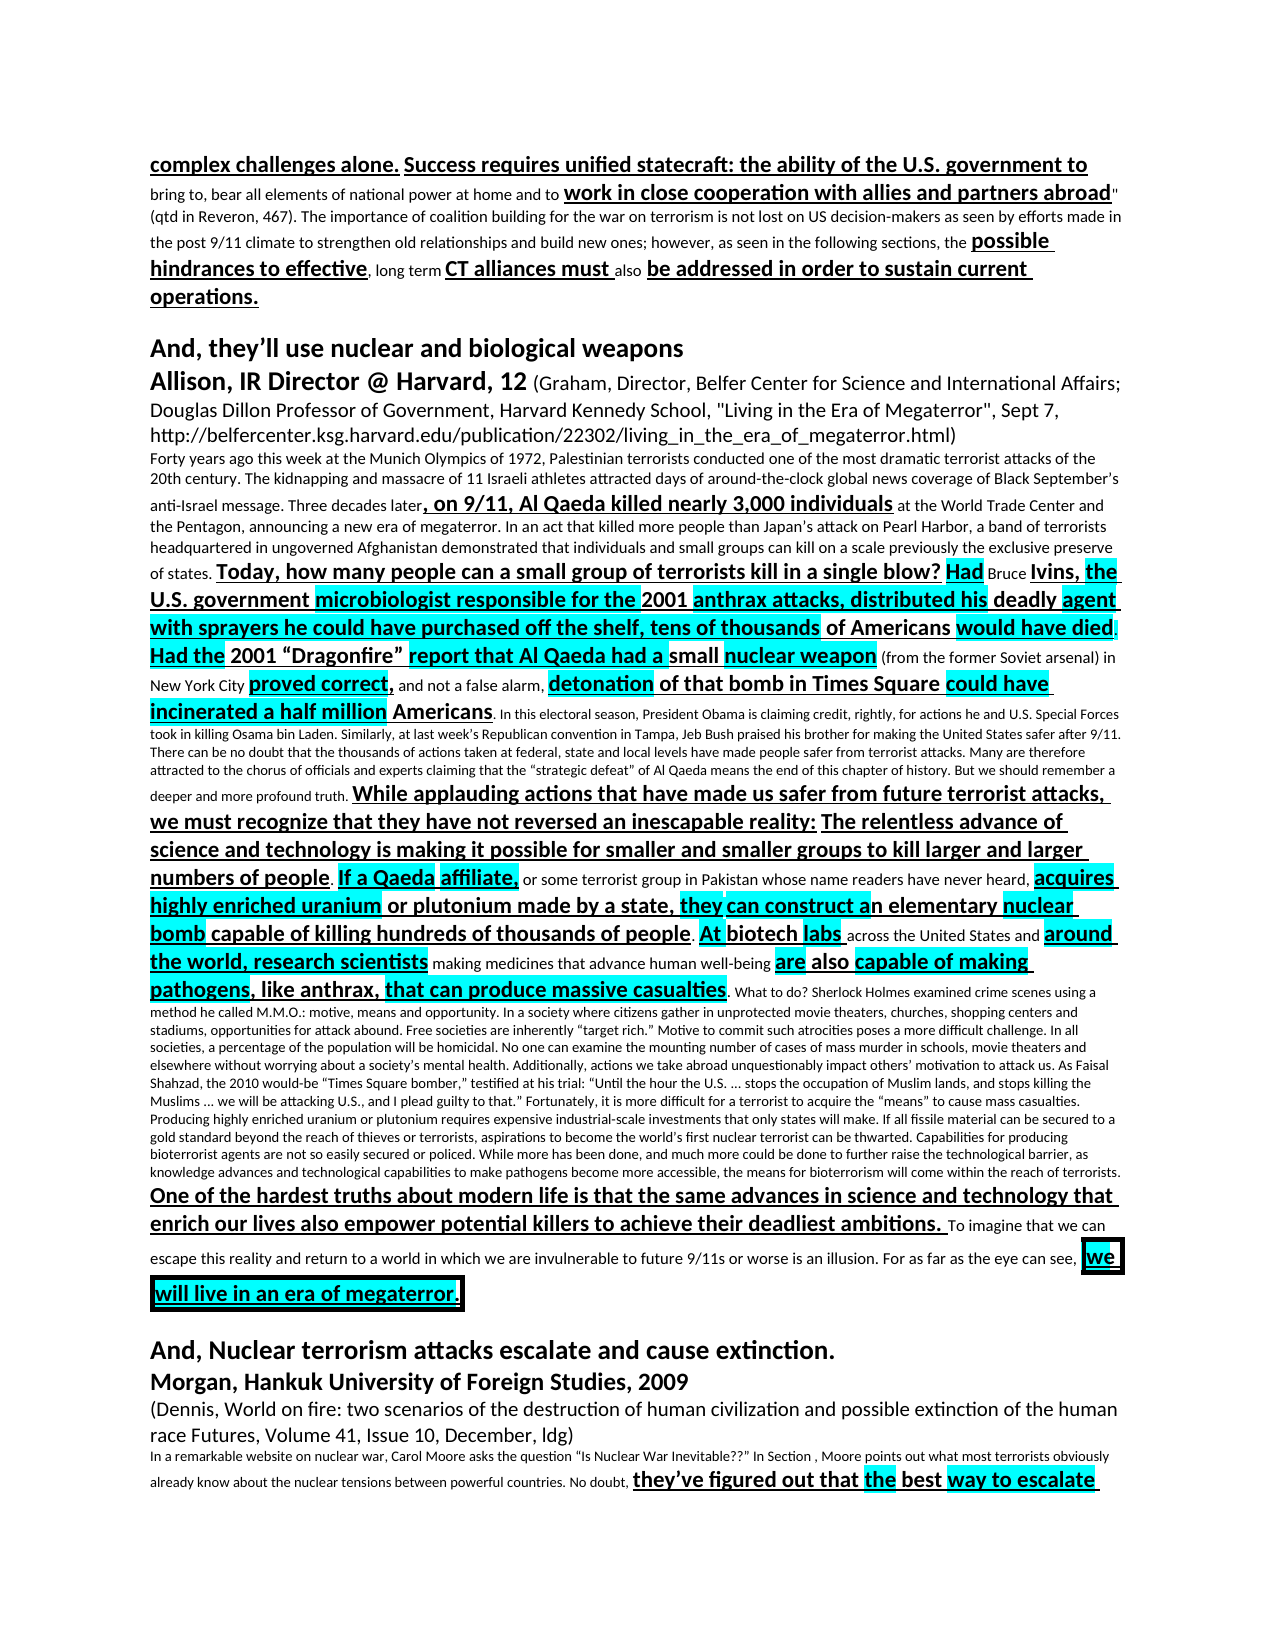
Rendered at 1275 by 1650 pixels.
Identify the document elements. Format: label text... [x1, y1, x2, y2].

text Forty years ago this week at the Munich Olympics of 1972, Palestinian terrorists conducted one of the most dramatic terrorist attacks of the 20th century. The kidnapping and massacre of 11 Israeli athletes attracted days of around-the-clock global news coverage of Black September’s anti-Israel message. Three decades later, on 9/11, Al Qaeda killed nearly 3,000 individuals at the World Trade Center and the Pentagon, announcing a new era of megaterror. In an act that killed more people than Japan’s attack on Pearl Harbor, a band of terrorists headquartered in ungoverned Afghanistan demonstrated that individuals and small groups can kill on a scale previously the exclusive preserve of states. Today, how many people can a small group of terrorists kill in a single blow? Had Bruce Ivins, the U.S. government microbiologist responsible for the 2001 anthrax attacks, distributed his deadly agent with sprayers he could have purchased off the shelf, tens of thousands of Americans would have died. Had the 2001 “Dragonfire” report that Al Qaeda had a small nuclear weapon (from the former Soviet arsenal) in New York City proved correct, and not a false alarm, detonation of that bomb in Times Square could have incinerated a half million Americans. In this electoral season, President Obama is claiming credit, rightly, for actions he and U.S. Special Forces took in killing Osama bin Laden. Similarly, at last week’s Republican convention in Tampa, Jeb Bush praised his brother for making the United States safer after 9/11. There can be no doubt that the thousands of actions taken at federal, state and local levels have made people safer from terrorist attacks. Many are therefore attracted to the chorus of officials and experts claiming that the “strategic defeat” of Al Qaeda means the end of this chapter of history. But we should remember a deeper and more profound truth. While applauding actions that have made us safer from future terrorist attacks, we must recognize that they have not reversed an inescapable reality: The relentless advance of science and technology is making it possible for smaller and smaller groups to kill larger and larger numbers of people. If a Qaeda affiliate, or some terrorist group in Pakistan whose name readers have never heard, acquires highly enriched uranium or plutonium made by a state, they can construct an elementary nuclear bomb capable of killing hundreds of thousands of people. At biotech labs across the United States and around the world, research scientists making medicines that advance human well-being are also capable of making pathogens, like anthrax, that can produce massive casualties. What to do? Sherlock Holmes examined crime scenes using a method he called M.M.O.: motive, means and opportunity. In a society where citizens gather in unprotected movie theaters, churches, shopping centers and stadiums, opportunities for attack abound. Free societies are inherently “target rich.” Motive to commit such atrocities poses a more difficult challenge. In all societies, a percentage of the population will be homicidal. No one can examine the mounting number of cases of mass murder in schools, movie theaters and elsewhere without worrying about a society’s mental health. Additionally, actions we take abroad unquestionably impact others’ motivation to attack us. As Faisal Shahzad, the 2010 would-be “Times Square bomber,” testified at his trial: “Until the hour the U.S. ... stops the occupation of Muslim lands, and stops killing the Muslims ... we will be attacking U.S., and I plead guilty to that.” Fortunately, it is more difficult for a terrorist to acquire the “means” to cause mass casualties. Producing highly enriched uranium or plutonium requires expensive industrial-scale investments that only states will make. If all fissile material can be secured to a gold standard beyond the reach of thieves or terrorists, aspirations to become the world’s first nuclear terrorist can be thwarted. Capabilities for producing bioterrorist agents are not so easily secured or policed. While more has been done, and much more could be done to further raise the technological barrier, as knowledge advances and technological capabilities to make pathogens become more accessible, the means for bioterrorism will come within the reach of terrorists. One of the hardest truths about modern life is that the same advances in science and technology that enrich our lives also empower potential killers to achieve their deadliest ambitions. To imagine that we can escape this reality and return to a world in which we are invulnerable to future 9/11s or worse is an illusion. For as far as the eye can see, we will live in an era of megaterror. [150, 448, 1125, 1312]
text Morgan, Hankuk University of Foreign Studies, 2009 [150, 1366, 1125, 1396]
text (Dennis, World on fire: two scenarios of the destruction of human civilization and possible extinction of the human race Futures, Volume 41, Issue 10, December, ldg) [150, 1396, 1125, 1447]
text Allison, IR Director @ Harvard, 12 (Graham, Director, Belfer Center for Science and International Affairs; Douglas Dillon Professor of Government, Harvard Kennedy School, "Living in the Era of Megaterror", Sept 7, http://belfercenter.ksg.harvard.edu/publication/22302/living_in_the_era_of_megaterror.html) [150, 364, 1125, 448]
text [150, 150, 1125, 310]
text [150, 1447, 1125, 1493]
subtitle And, Nuclear terrorism attacks escalate and cause extinction. [150, 1333, 1125, 1366]
subtitle And, they’ll use nuclear and biological weapons [150, 331, 1125, 364]
